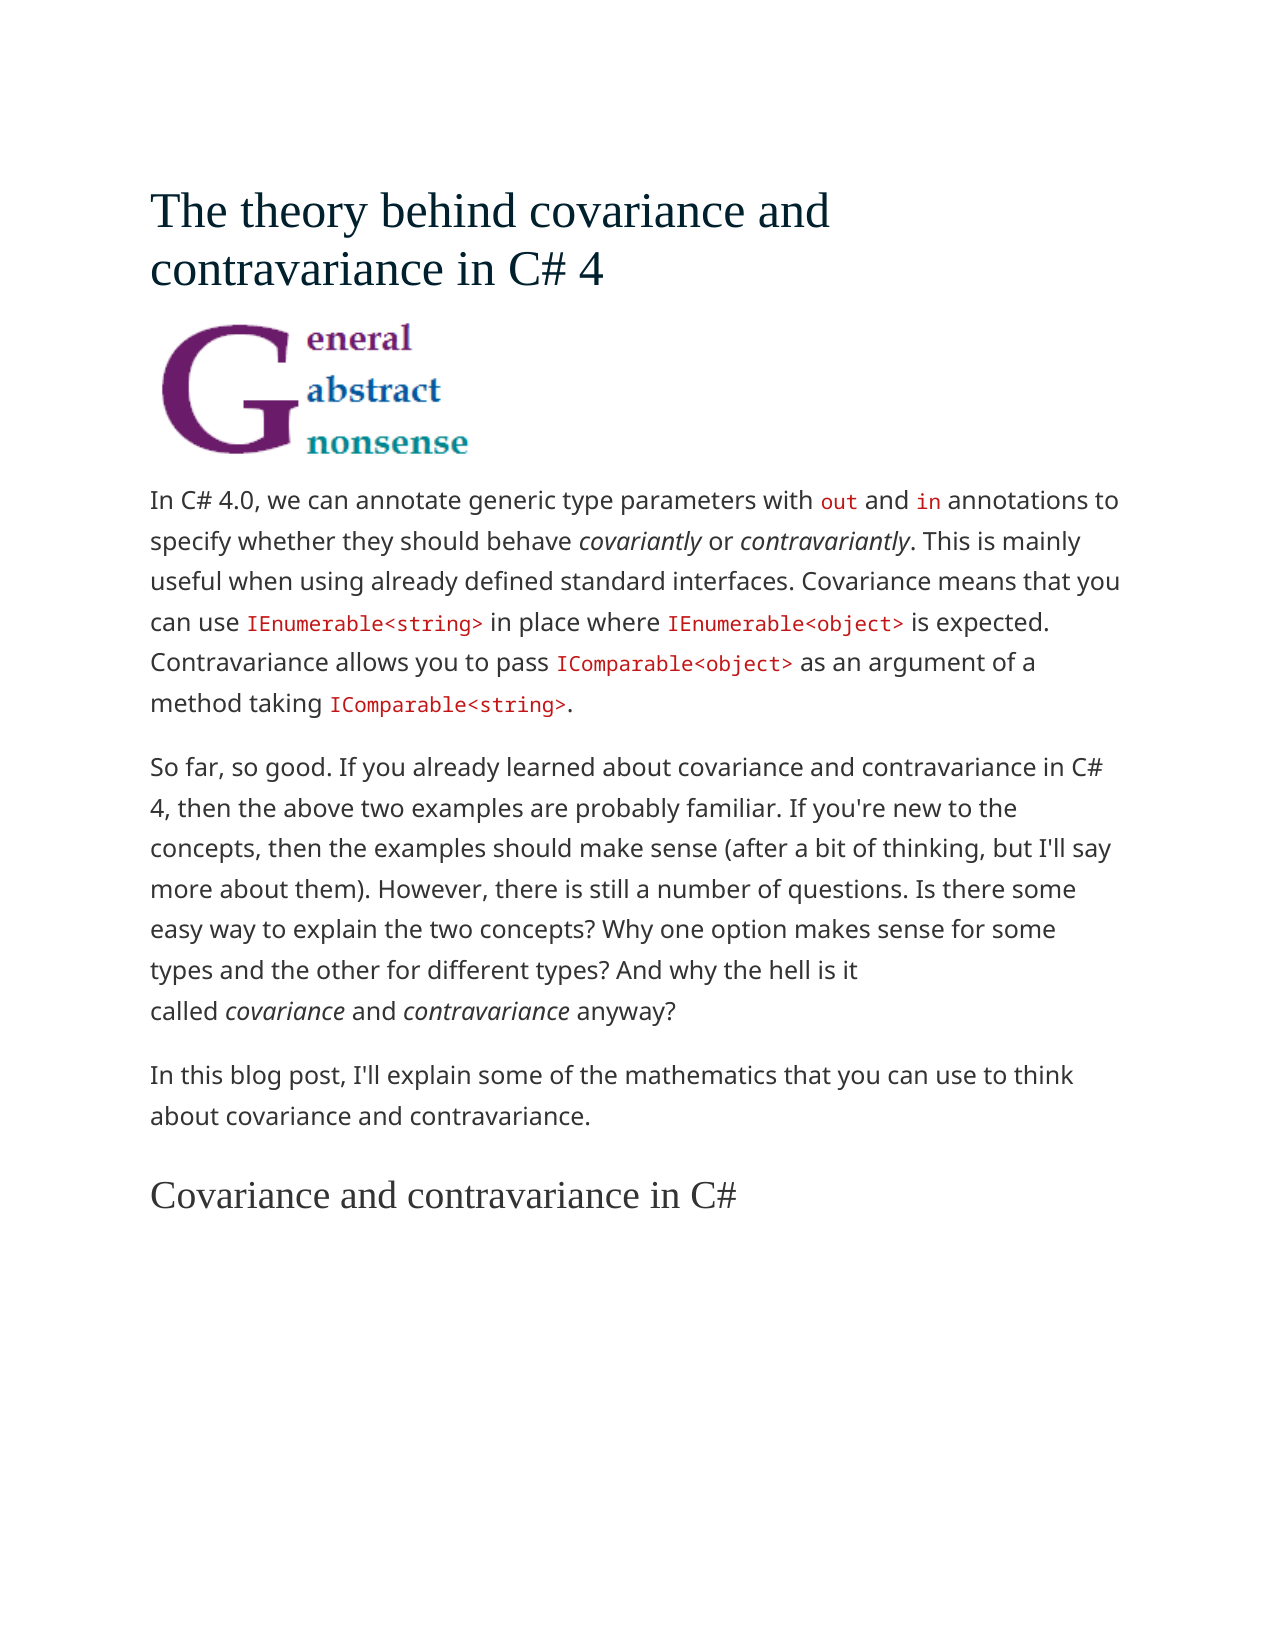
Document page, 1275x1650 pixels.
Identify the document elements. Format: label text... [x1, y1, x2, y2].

text In C# 4.0, we can annotate generic type parameters with out and in annotations to specify whether they should behave covariantly or contravariantly. This is mainly useful when using already defined standard interfaces. Covariance means that you can use IEnumerable<string> in place where IEnumerable<object> is expected. Contravariance allows you to pass IComparable<object> as an argument of a method taking IComparable<string>. [150, 476, 1125, 720]
text So far, so good. If you already learned about covariance and contravariance in C# 4, then the above two examples are probably familiar. If you're new to the concepts, then the examples should make sense (after a bit of thinking, but I'll say more about them). However, there is still a number of questions. Is there some easy way to explain the two concepts? Why one option makes sense for some types and the other for different types? And why the hell is it called covariance and contravariance anyway? [150, 743, 1125, 1027]
text In this blog post, I'll explain some of the mathematics that you can use to think about covariance and contravariance. [150, 1051, 1125, 1132]
text The theory behind covariance and contravariance in C# 4 [150, 181, 1125, 296]
picture [150, 311, 480, 476]
text Covariance and contravariance in C# [150, 1171, 1125, 1217]
